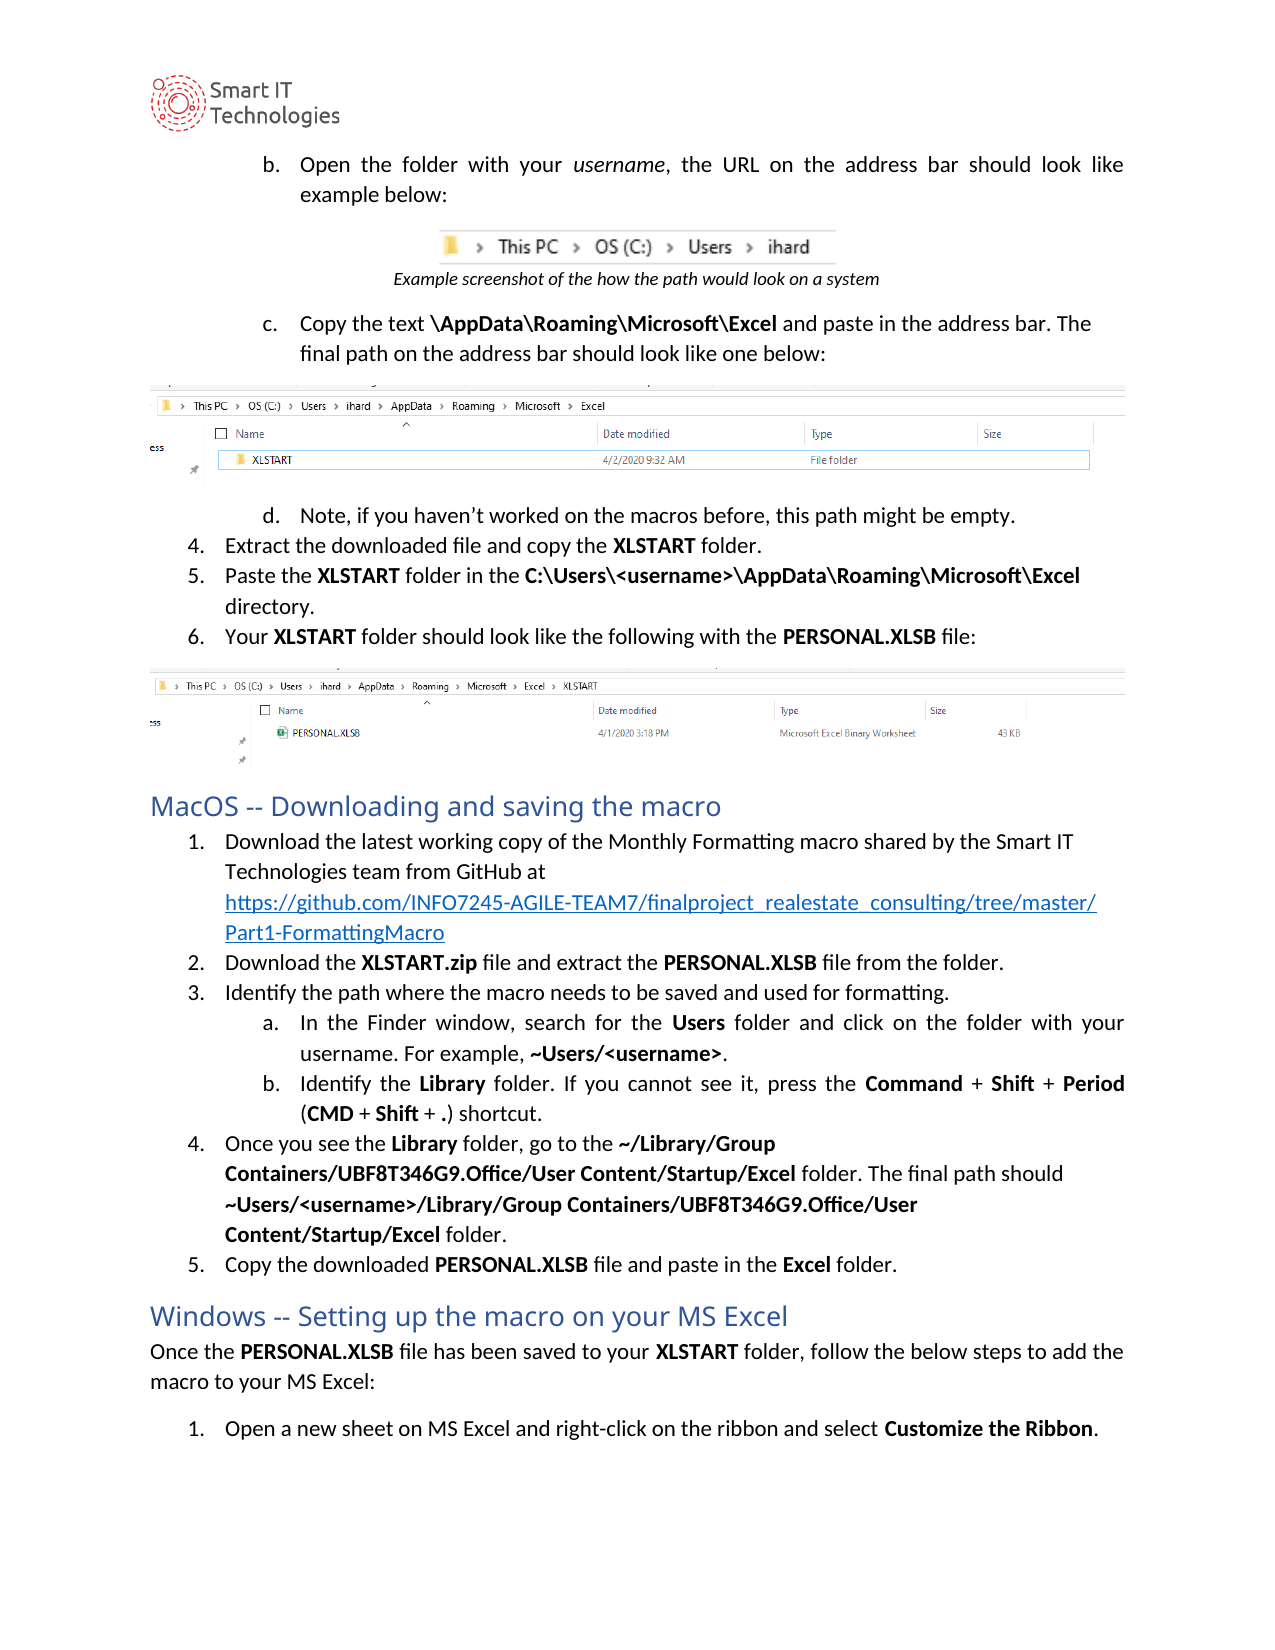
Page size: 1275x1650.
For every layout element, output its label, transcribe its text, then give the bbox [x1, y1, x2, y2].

text Once the PERSONAL.XLSB file has been saved to your XLSTART folder, follow the below steps to add the macro to your MS Excel: [150, 1337, 1125, 1395]
list Note, if you haven’t worked on the macros before, this path might be empty. [262, 501, 1125, 529]
picture [439, 227, 836, 266]
picture [150, 385, 1125, 483]
list Identify the Library folder. If you cannot see it, press the Command + Shift + Period (CMD + Shift + .) shortcut. [262, 1069, 1125, 1127]
list Copy the downloaded PERSONAL.XLSB file and paste in the Excel folder. [187, 1250, 1125, 1278]
list Download the XLSTART.zip file and extract the PERSONAL.XLSB file from the folder. [187, 948, 1125, 976]
list Identify the path where the macro needs to be saved and used for formatting. [187, 978, 1125, 1006]
list Copy the text \AppData\Roaming\Microsoft\Excel and paste in the address bar. The final path on the address bar should look like one below: [262, 309, 1125, 367]
list Open the folder with your username, the URL on the address bar should look like example below: [262, 150, 1125, 208]
text Example screenshot of the how the path would look on a system [150, 267, 1125, 290]
subtitle Windows -- Setting up the macro on your MS Excel [150, 1297, 1125, 1334]
picture [150, 668, 1125, 769]
list Paste the XLSTART folder in the C:\Users\<username>\AppData\Roaming\Microsoft\Excel directory. [187, 562, 1125, 620]
list Your XLSTART folder should look like the following with the PERSONAL.XLSB file: [187, 622, 1125, 650]
list In the Finder window, search for the Users folder and click on the folder with your username. For example, ~Users/<username>. [262, 1008, 1125, 1067]
list Open a new sheet on MS Excel and right-click on the ribbon and select Customize the Ribbon. [187, 1414, 1125, 1442]
list Download the latest working copy of the Monthly Formatting macro shared by the Smart IT Technologies team from GitHub at https://github.com/INFO7245-AGILE-TEAM7/finalproject_realestate_consulting/tree/master/Part1-FormattingMacro [187, 827, 1125, 946]
list Extract the downloaded file and copy the XLSTART folder. [187, 531, 1125, 559]
subtitle MacOS -- Downloading and saving the macro [150, 787, 1125, 824]
picture [150, 75, 340, 132]
list Once you see the Library folder, go to the ~/Library/Group Containers/UBF8T346G9.Office/User Content/Startup/Excel folder. The final path should ~Users/<username>/Library/Group Containers/UBF8T346G9.Office/User Content/Startup/Excel folder. [187, 1129, 1125, 1248]
